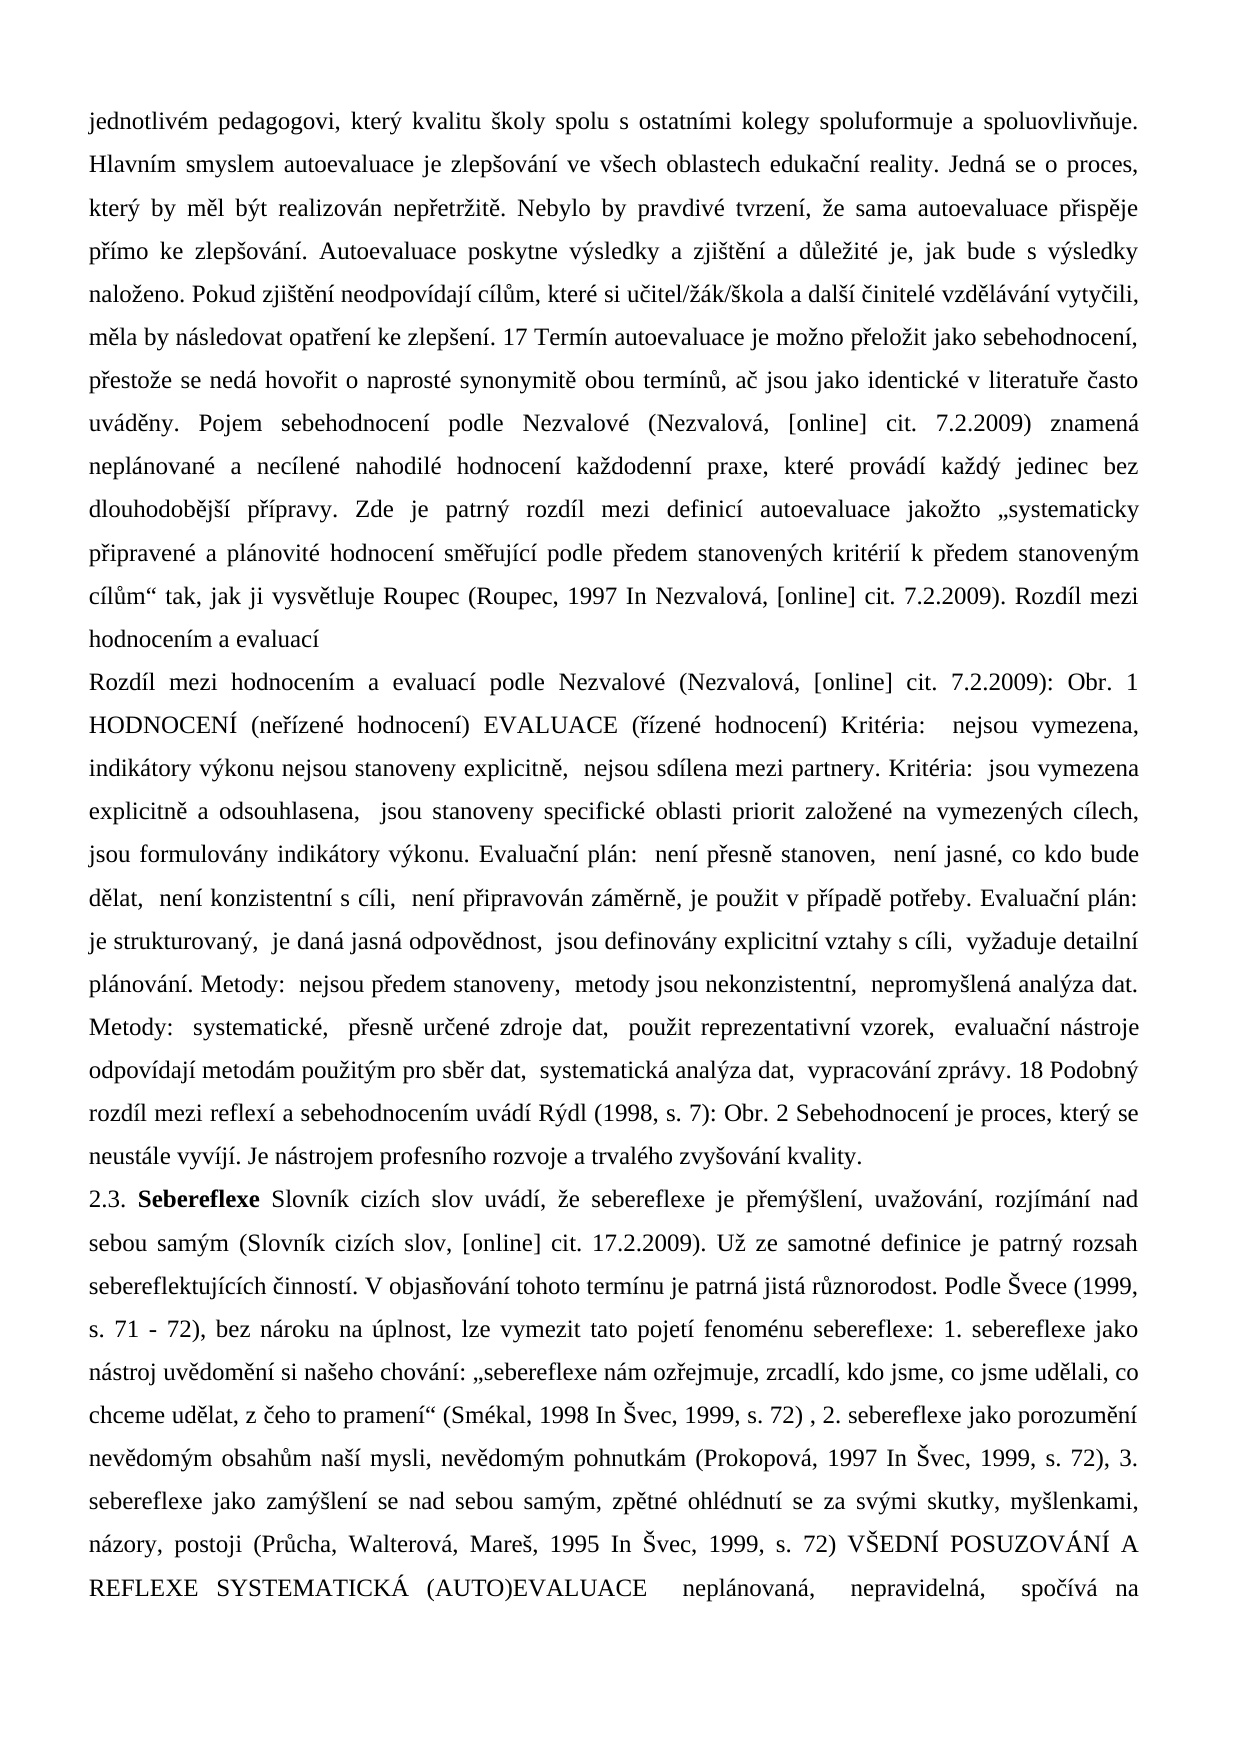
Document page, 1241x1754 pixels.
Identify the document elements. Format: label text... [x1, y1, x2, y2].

text Rozdíl mezi hodnocením a evaluací podle Nezvalové (Nezvalová, [online] cit. 7.2.2009): Obr. 1 HODNOCENÍ (neřízené hodnocení) EVALUACE (řízené hodnocení) Kritéria: nejsou vymezena, indikátory výkonu nejsou stanoveny explicitně, nejsou sdílena mezi partnery. Kritéria: jsou vymezena explicitně a odsouhlasena, jsou stanoveny specifické oblasti priorit založené na vymezených cílech, jsou formulovány indikátory výkonu. Evaluační plán: není přesně stanoven, není jasné, co kdo bude dělat, není konzistentní s cíli, není připravován záměrně, je použit v případě potřeby. Evaluační plán: je strukturovaný, je daná jasná odpovědnost, jsou definovány explicitní vztahy s cíli, vyžaduje detailní plánování. Metody: nejsou předem stanoveny, metody jsou nekonzistentní, nepromyšlená analýza dat. Metody: systematické, přesně určené zdroje dat, použit reprezentativní vzorek, evaluační nástroje odpovídají metodám použitým pro sběr dat, systematická analýza dat, vypracování zprávy. 18 Podobný rozdíl mezi reflexí a sebehodnocením uvádí Rýdl (1998, s. 7): Obr. 2 Sebehodnocení je proces, který se neustále vyvíjí. Je nástrojem profesního rozvoje a trvalého zvyšování kvality. [89, 667, 1140, 1170]
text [89, 1184, 1140, 1601]
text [89, 106, 1140, 653]
